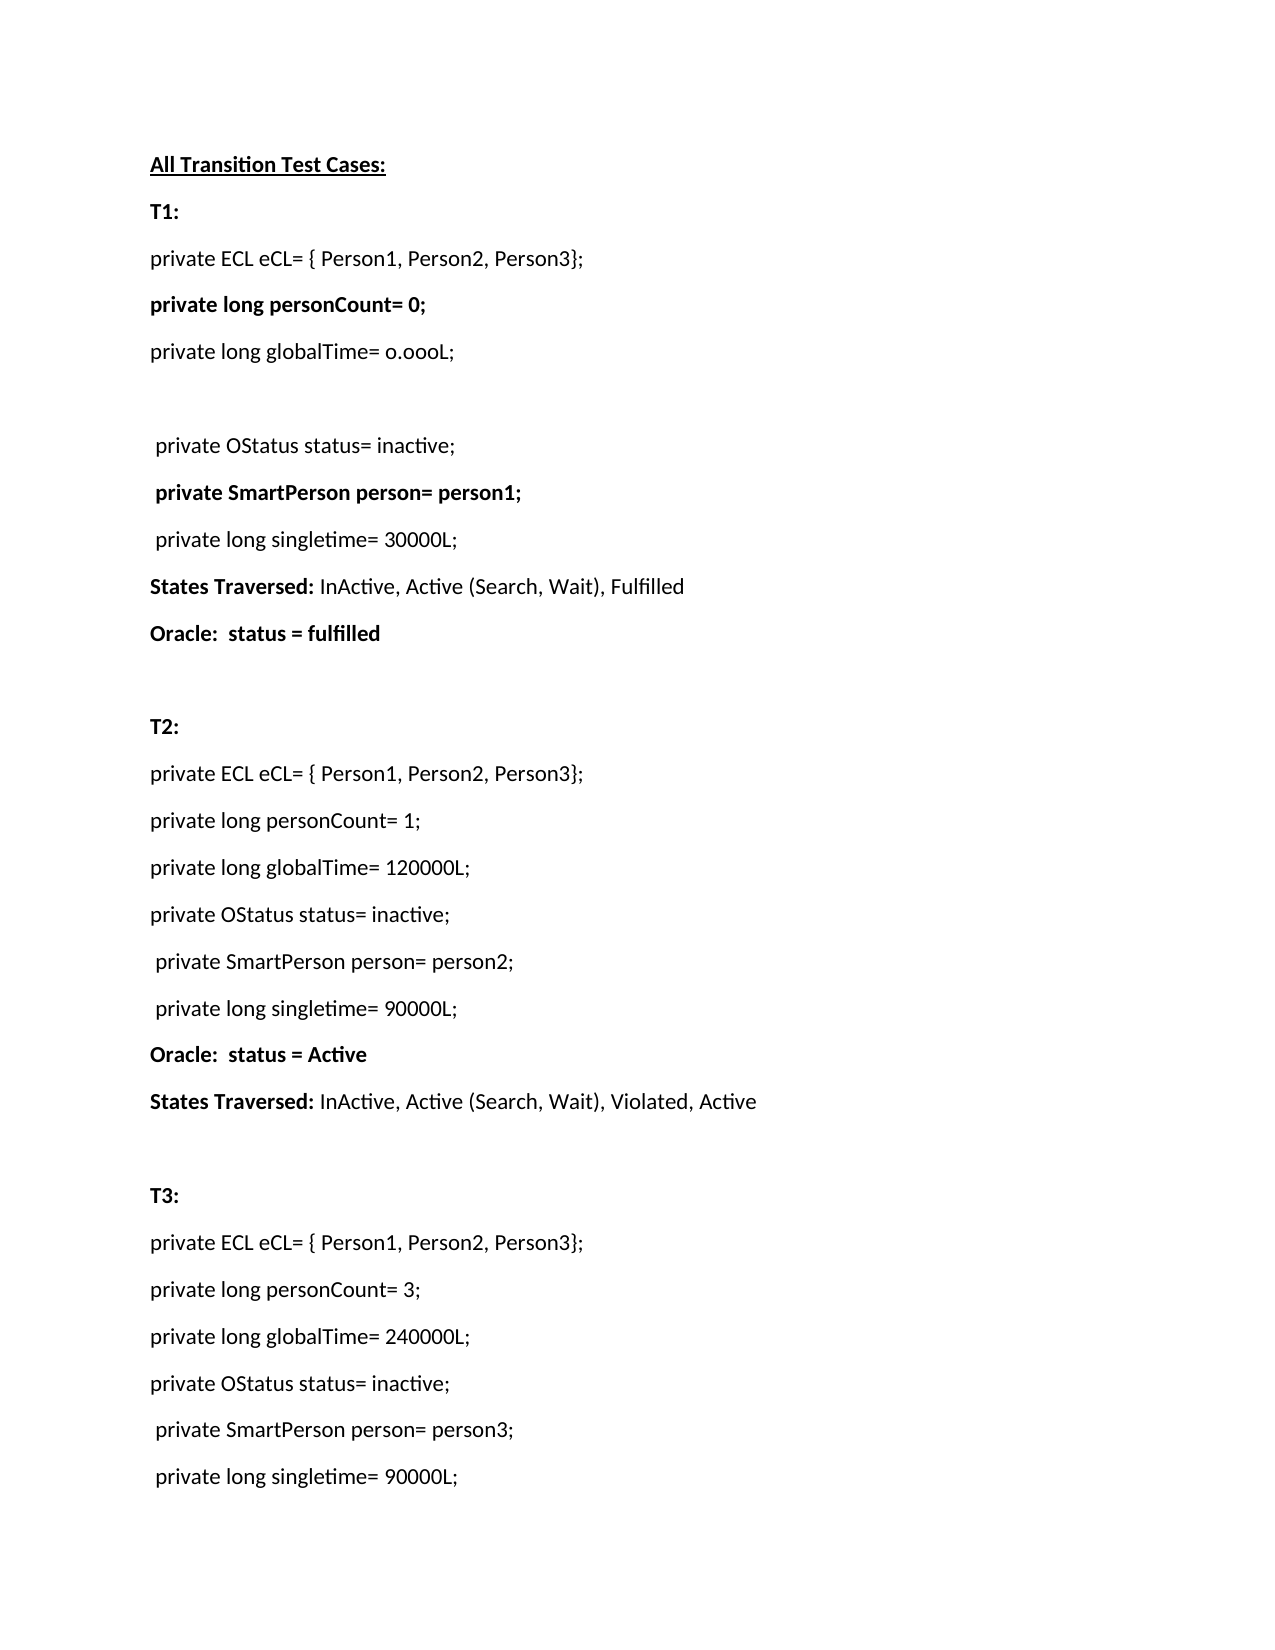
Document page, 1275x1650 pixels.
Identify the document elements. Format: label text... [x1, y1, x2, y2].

text States Traversed: InActive, Active (Search, Wait), Violated, Active [150, 1087, 1125, 1116]
text private ECL eCL= { Person1, Person2, Person3}; [150, 1228, 1125, 1256]
text private OStatus status= inactive; [150, 1369, 1125, 1397]
text private SmartPerson person= person3; [150, 1416, 1125, 1444]
text private long globalTime= 120000L; [150, 853, 1125, 881]
text private SmartPerson person= person1; [150, 478, 1125, 506]
text private long globalTime= o.oooL; [150, 337, 1125, 366]
text private ECL eCL= { Person1, Person2, Person3}; [150, 244, 1125, 272]
text private long personCount= 0; [150, 291, 1125, 319]
text T3: [150, 1181, 1125, 1209]
text private OStatus status= inactive; [150, 900, 1125, 928]
text private long singletime= 90000L; [150, 994, 1125, 1022]
text private long globalTime= 240000L; [150, 1322, 1125, 1350]
text private ECL eCL= { Person1, Person2, Person3}; [150, 759, 1125, 787]
text private long personCount= 1; [150, 806, 1125, 834]
text T2: [150, 712, 1125, 741]
text private SmartPerson person= person2; [150, 947, 1125, 975]
text Oracle: status = fulfilled [150, 619, 1125, 647]
text States Traversed: InActive, Active (Search, Wait), Fulfilled [150, 572, 1125, 600]
text T1: [150, 197, 1125, 225]
text private long personCount= 3; [150, 1275, 1125, 1303]
text private OStatus status= inactive; [150, 431, 1125, 459]
text All Transition Test Cases: [150, 150, 1125, 178]
text private long singletime= 90000L; [150, 1462, 1125, 1491]
text private long singletime= 30000L; [150, 525, 1125, 553]
text Oracle: status = Active [150, 1041, 1125, 1069]
